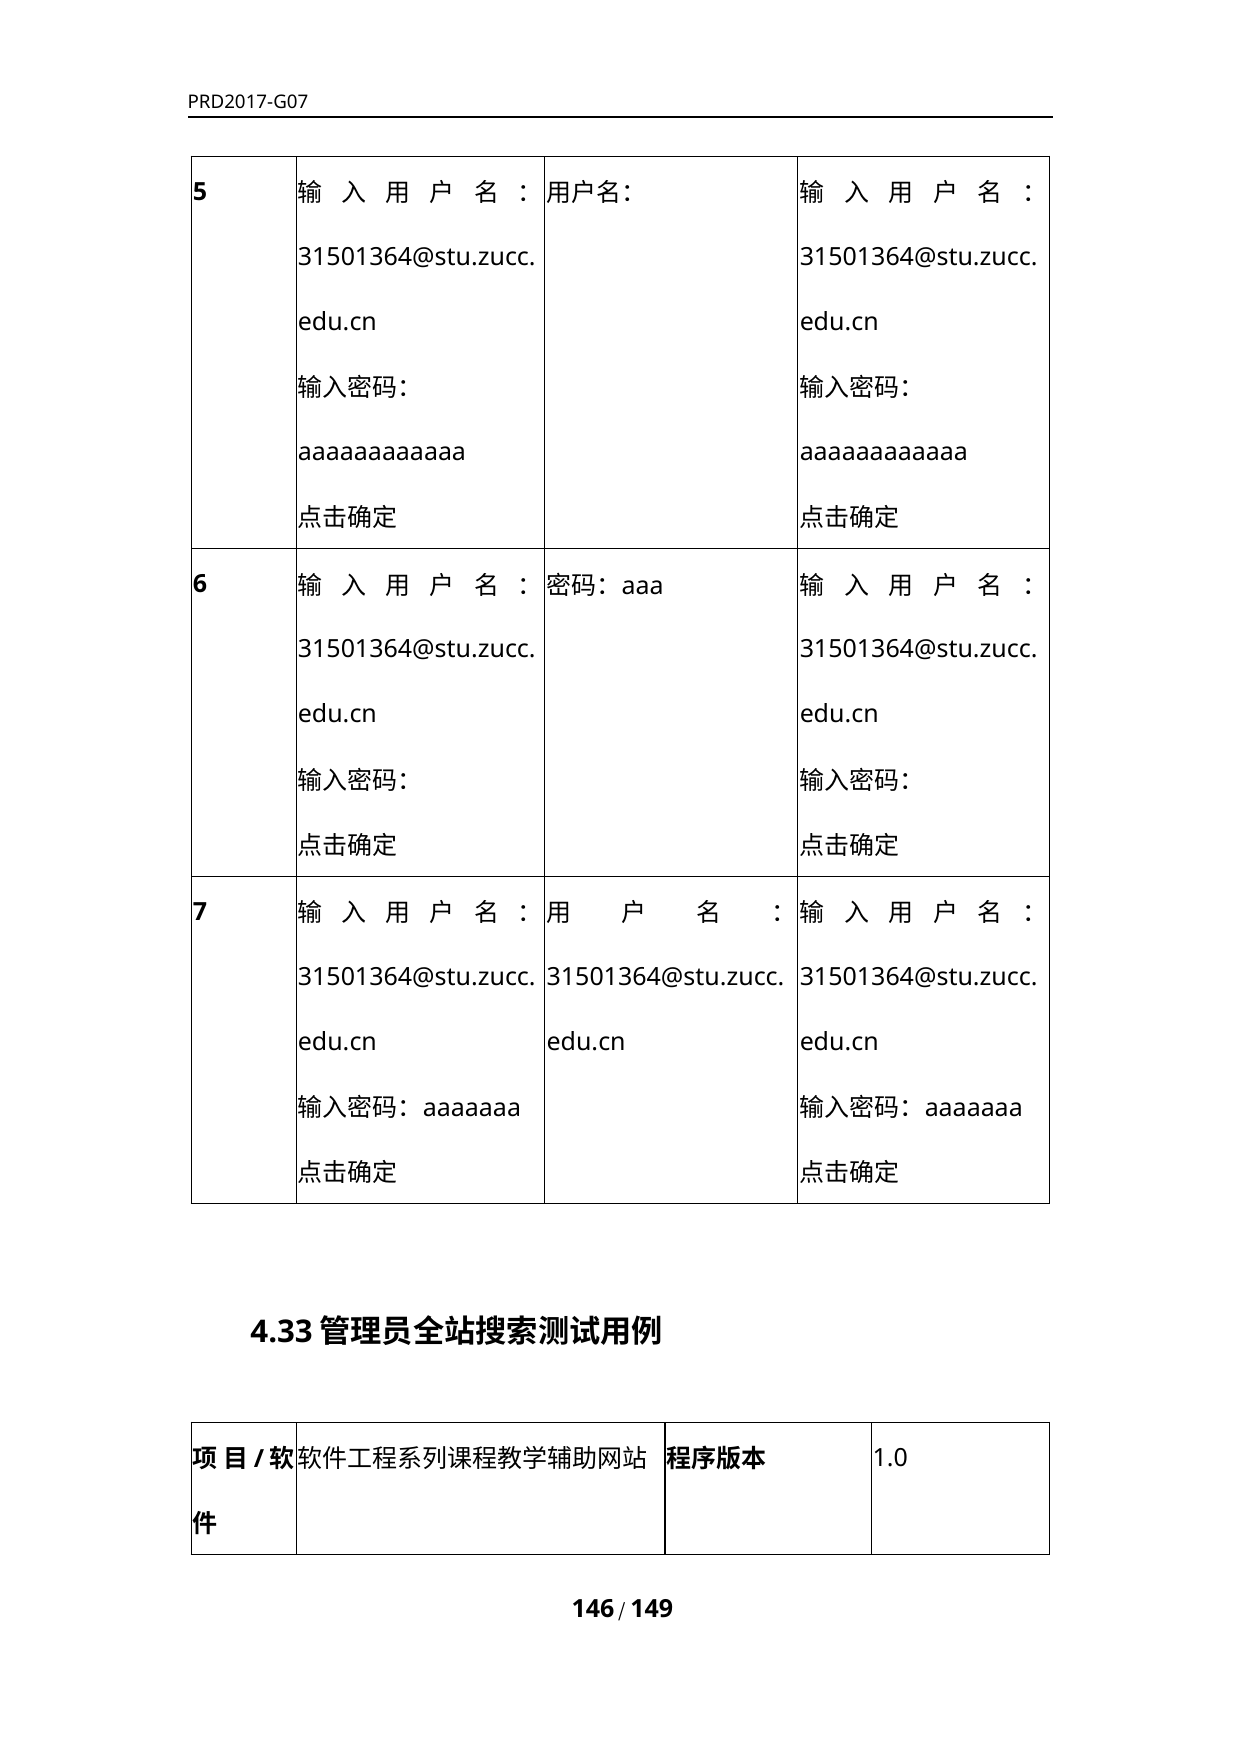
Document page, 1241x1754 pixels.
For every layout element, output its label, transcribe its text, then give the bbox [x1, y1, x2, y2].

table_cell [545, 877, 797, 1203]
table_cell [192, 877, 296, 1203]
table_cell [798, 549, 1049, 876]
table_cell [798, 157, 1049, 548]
subtitle 4.33管理员全站搜索测试用例 [187, 1296, 1053, 1361]
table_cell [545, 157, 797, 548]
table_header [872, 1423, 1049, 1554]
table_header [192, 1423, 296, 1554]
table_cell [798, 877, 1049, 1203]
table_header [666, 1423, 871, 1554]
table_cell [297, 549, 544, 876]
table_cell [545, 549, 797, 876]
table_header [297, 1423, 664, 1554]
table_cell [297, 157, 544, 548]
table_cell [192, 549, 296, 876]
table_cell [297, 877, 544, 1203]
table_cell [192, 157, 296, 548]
